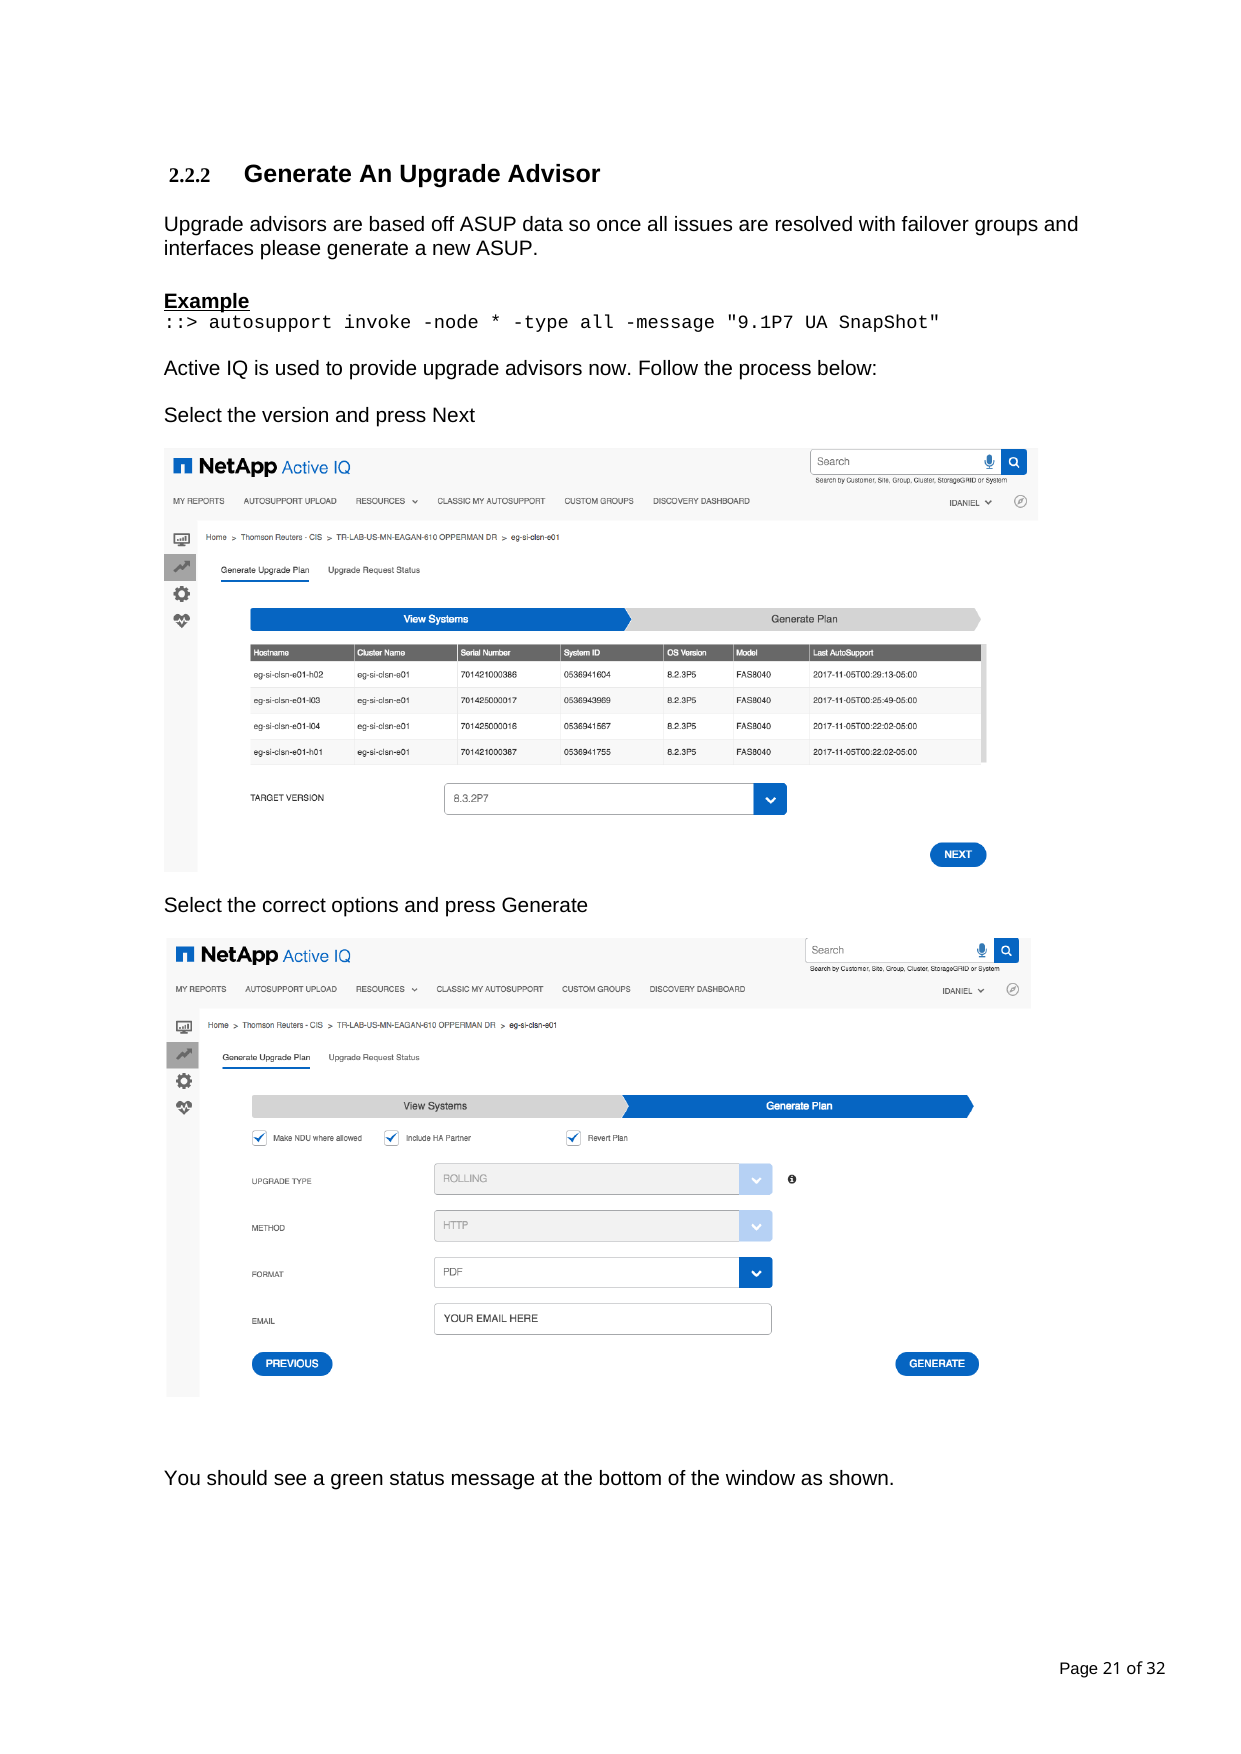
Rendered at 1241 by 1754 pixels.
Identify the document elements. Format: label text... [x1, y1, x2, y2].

picture [163, 938, 1031, 1397]
text ::> autosupport invoke -node * -type all -message "9.1P7 UA SnapShot" [164, 313, 1165, 334]
text Active IQ is used to provide upgrade advisors now. Follow the process below: [164, 355, 1165, 379]
text You should see a green status message at the bottom of the window as shown. [164, 1466, 1165, 1490]
subtitle Generate An Upgrade Advisor [169, 158, 1165, 187]
text Select the version and press Next [164, 403, 1165, 427]
picture [163, 448, 1039, 872]
text Select the correct options and press Generate [164, 893, 1165, 917]
text Example [164, 289, 1165, 313]
text Upgrade advisors are based off ASUP data so once all issues are resolved with failover groups and interfaces please generate a new ASUP. [164, 212, 1165, 260]
